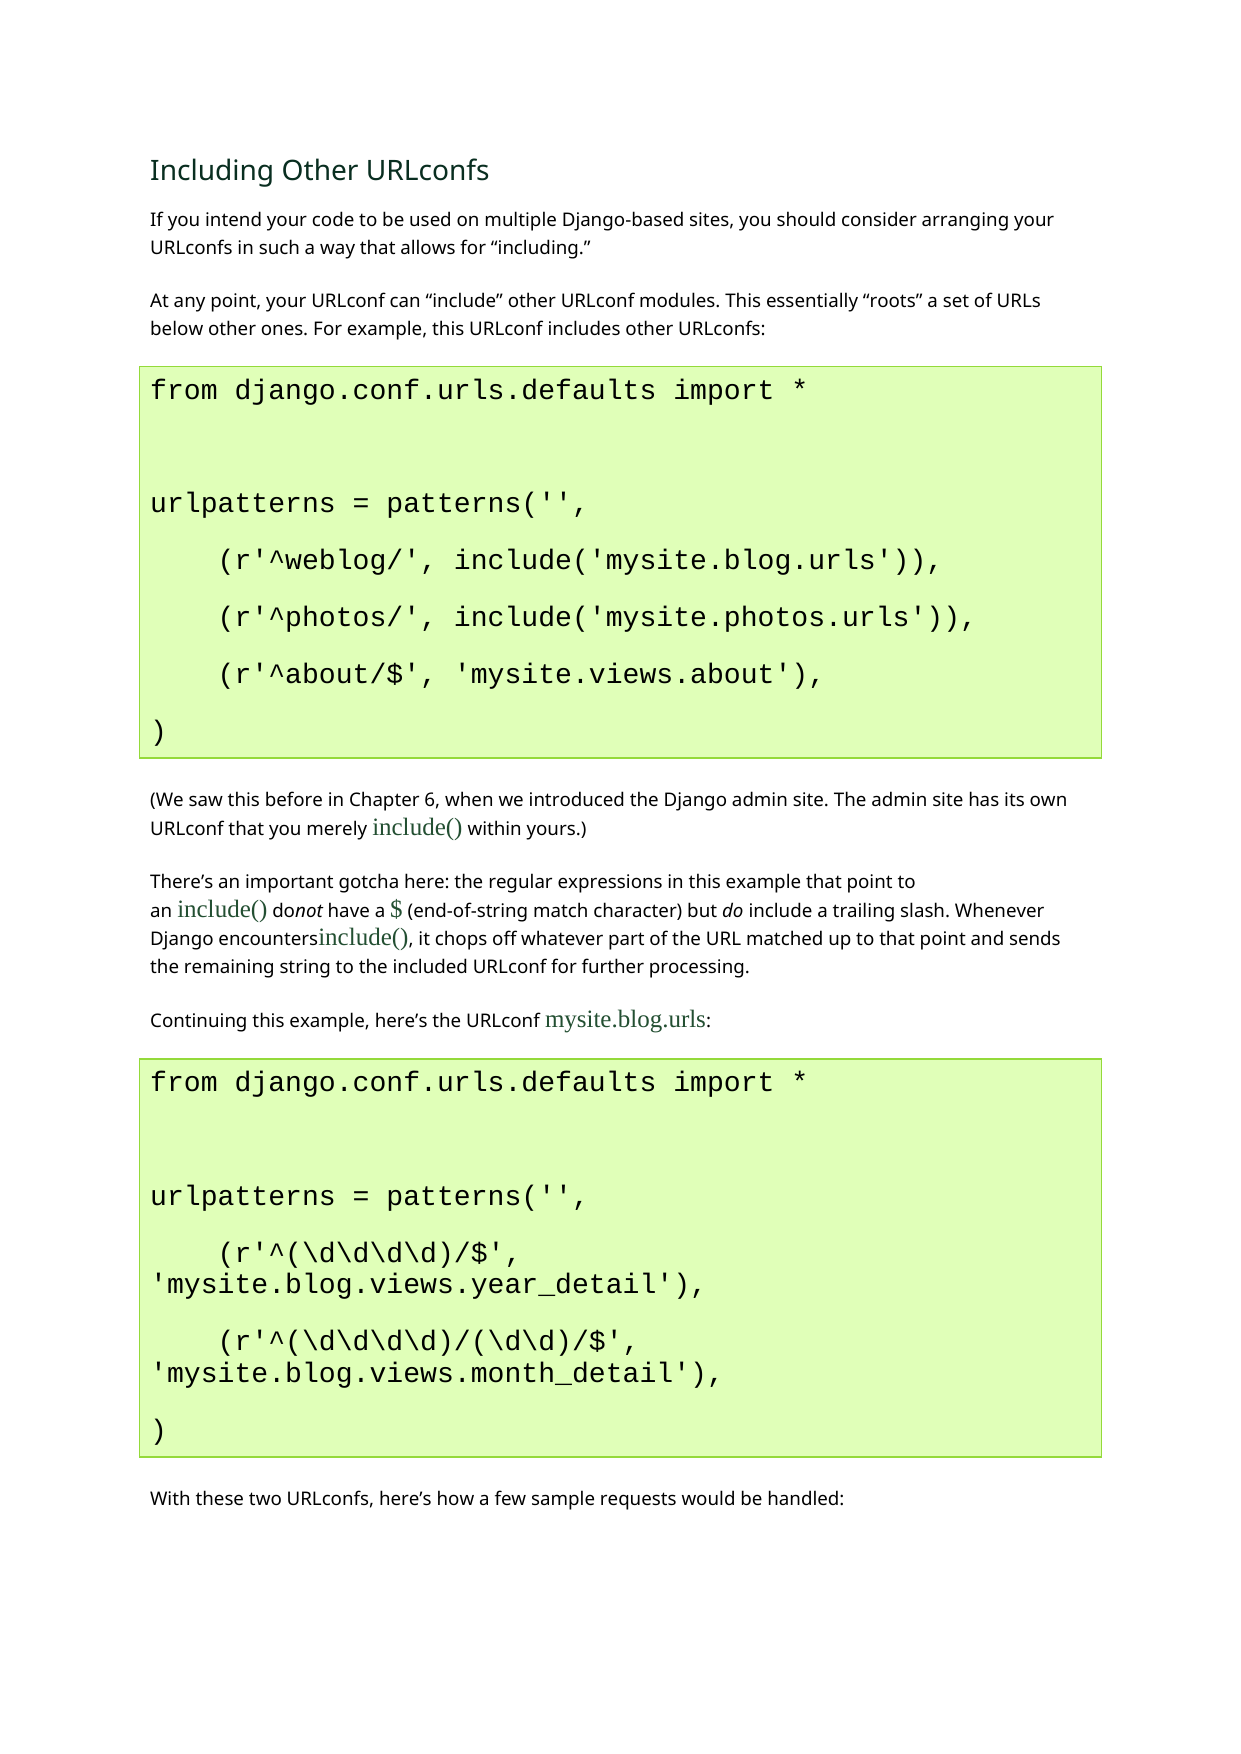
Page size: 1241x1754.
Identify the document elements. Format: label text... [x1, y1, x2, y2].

text (We saw this before in Chapter 6, when we introduced the Django admin site. The admin site has its own URLconf that you merely include() within yours.) [150, 784, 1090, 841]
text There’s an important gotcha here: the regular expressions in this example that point to an include() donot have a $ (end-of-string match character) but do include a trailing slash. Whenever Django encountersinclude(), it chops off whatever part of the URL matched up to that point and sends the remaining string to the included URLconf for further processing. [150, 866, 1090, 979]
text (r'^(\d\d\d\d)/(\d\d)/$', 'mysite.blog.views.month_detail'), [140, 1317, 1101, 1391]
text from django.conf.urls.defaults import * [140, 367, 1101, 408]
text At any point, your URLconf can “include” other URLconf modules. This essentially “roots” a set of URLs below other ones. For example, this URLconf includes other URLconfs: [150, 284, 1090, 341]
text (r'^about/$', 'mysite.views.about'), [140, 650, 1101, 692]
text ) [140, 707, 1101, 757]
text Including Other URLconfs [150, 150, 1090, 188]
text urlpatterns = patterns('', [140, 1172, 1101, 1214]
text Continuing this example, here’s the URLconf mysite.blog.urls: [150, 1004, 1090, 1033]
text from django.conf.urls.defaults import * [140, 1060, 1101, 1100]
text ) [140, 1406, 1101, 1456]
text With these two URLconfs, here’s how a few sample requests would be handled: [150, 1483, 1090, 1511]
text urlpatterns = patterns('', [140, 479, 1101, 521]
text (r'^photos/', include('mysite.photos.urls')), [140, 593, 1101, 635]
text (r'^weblog/', include('mysite.blog.urls')), [140, 536, 1101, 578]
text If you intend your code to be used on multiple Django-based sites, you should consider arranging your URLconfs in such a way that allows for “including.” [150, 203, 1090, 259]
text (r'^(\d\d\d\d)/$', 'mysite.blog.views.year_detail'), [140, 1229, 1101, 1302]
